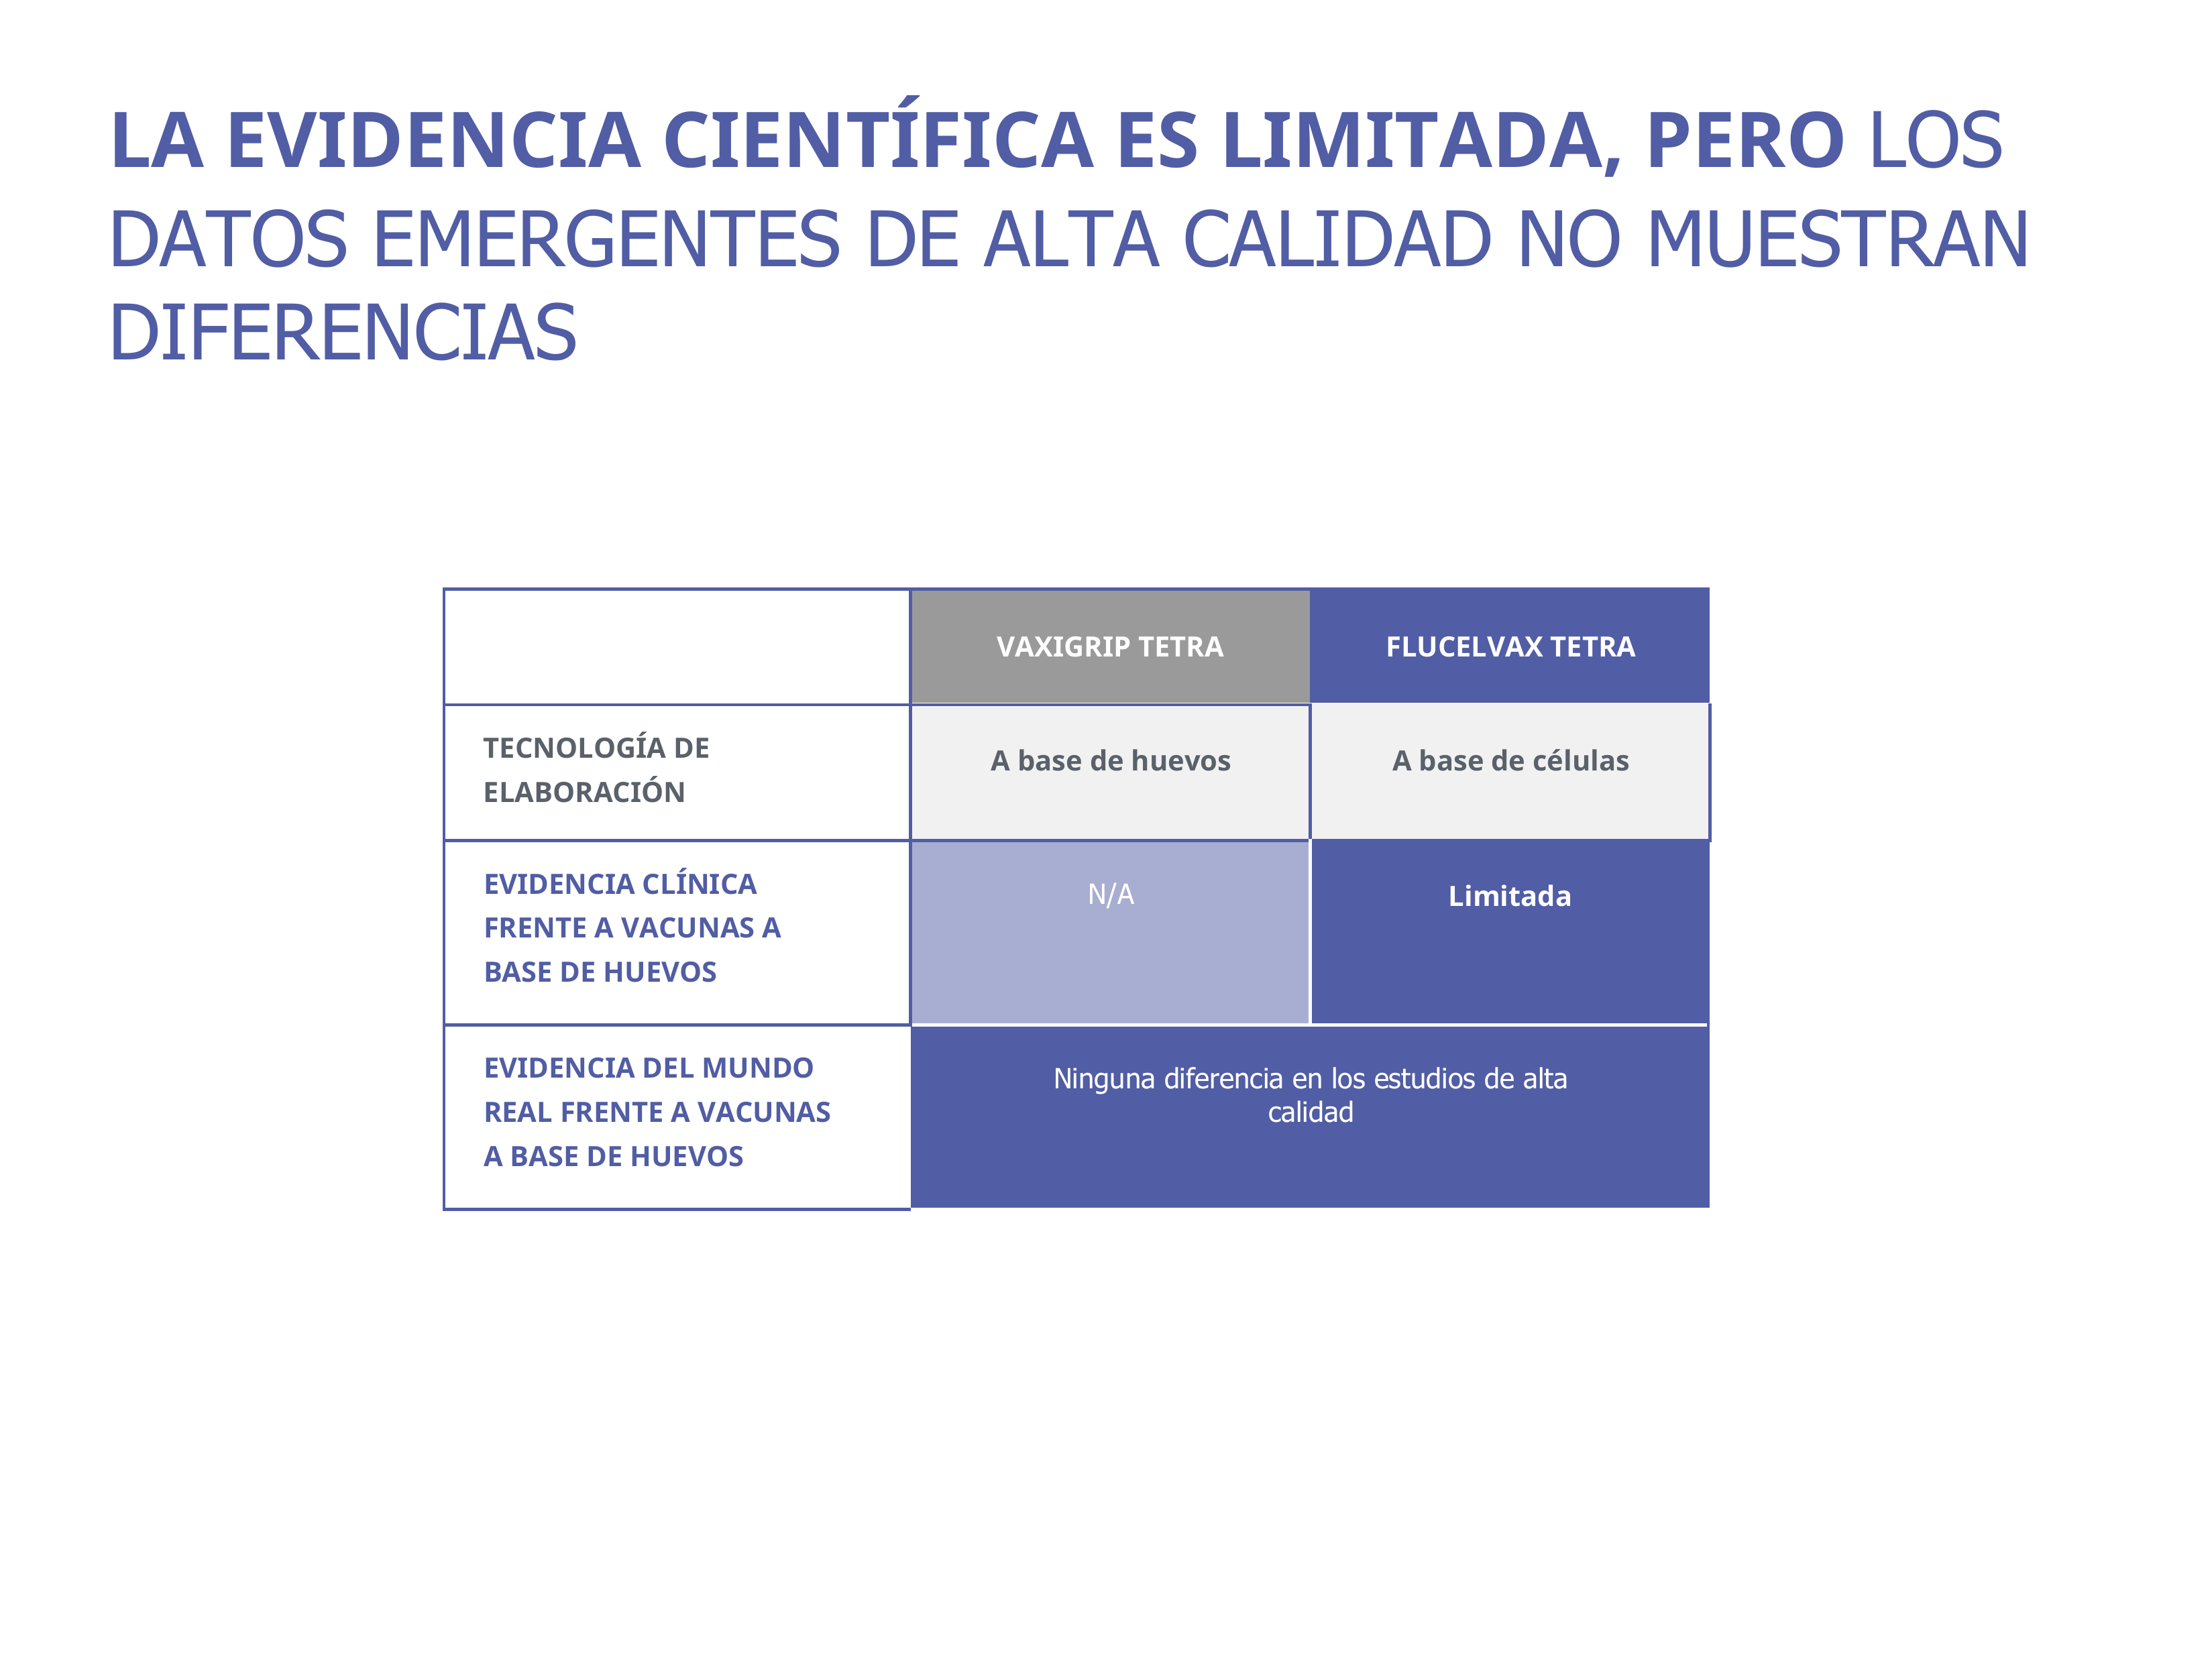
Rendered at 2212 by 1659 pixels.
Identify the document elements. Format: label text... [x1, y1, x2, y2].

table_cell EVIDENCIA CLÍNICA FRENTE A VACUNAS A BASE DE HUEVOS [445, 842, 909, 1023]
table_cell A base de huevos [912, 706, 1309, 839]
table_header [445, 591, 909, 703]
table_header VAXIGRIP TETRA [912, 591, 1310, 703]
table_cell EVIDENCIA DEL MUNDO REAL FRENTE A VACUNAS A BASE DE HUEVOS [445, 1027, 910, 1208]
table_cell Limitada [1312, 842, 1710, 1023]
table_cell Ninguna diferencia en los estudios de alta calidad [911, 1023, 1710, 1208]
table_cell A base de células [1312, 703, 1708, 839]
table_cell TECNOLOGÍA DE ELABORACIÓN [445, 706, 909, 839]
table_header FLUCELVAX TETRA [1310, 587, 1710, 703]
table_cell N/A [912, 842, 1309, 1023]
text LA EVIDENCIA CIENTÍFICA ES LIMITADA, PERO LOS DATOS EMERGENTES DE ALTA CALIDAD NO MUESTRAN DIFERENCIAS [108, 85, 2051, 376]
